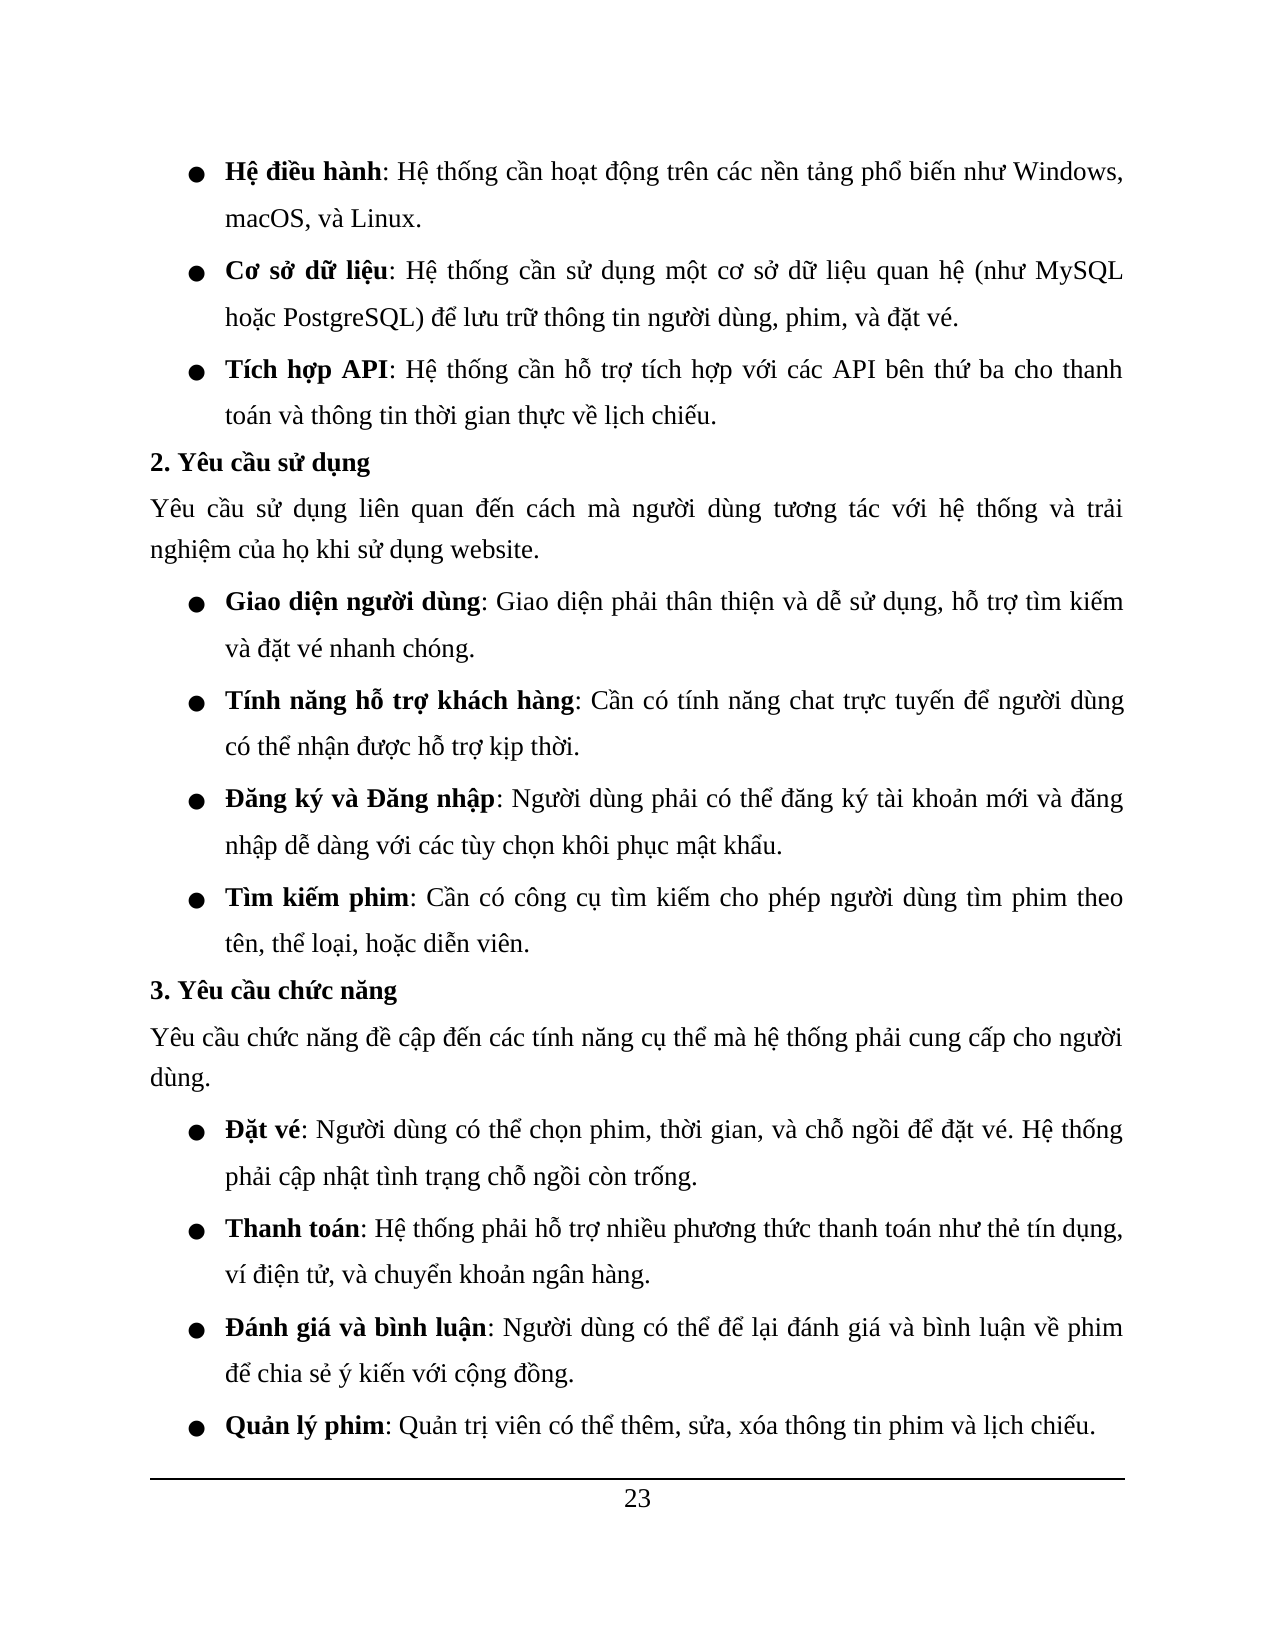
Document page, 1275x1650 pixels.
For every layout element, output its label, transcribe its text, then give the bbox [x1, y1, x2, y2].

text Yêu cầu chức năng đề cập đến các tính năng cụ thể mà hệ thống phải cung cấp cho người dùng. [150, 1021, 1125, 1092]
list Đánh giá và bình luận: Người dùng có thể để lại đánh giá và bình luận về phim để chia sẻ ý kiến với cộng đồng. [187, 1305, 1125, 1388]
list Hệ điều hành: Hệ thống cần hoạt động trên các nền tảng phổ biến như Windows, macOS, và Linux. [187, 150, 1125, 233]
list Tìm kiếm phim: Cần có công cụ tìm kiếm cho phép người dùng tìm phim theo tên, thể loại, hoặc diễn viên. [187, 876, 1125, 959]
list Quản lý phim: Quản trị viên có thể thêm, sửa, xóa thông tin phim và lịch chiếu. [187, 1404, 1125, 1447]
text 2. Yêu cầu sử dụng [150, 446, 1125, 477]
text 3. Yêu cầu chức năng [150, 974, 1125, 1005]
list Tính năng hỗ trợ khách hàng: Cần có tính năng chat trực tuyến để người dùng có thể nhận được hỗ trợ kịp thời. [187, 678, 1125, 761]
list Tích hợp API: Hệ thống cần hỗ trợ tích hợp với các API bên thứ ba cho thanh toán và thông tin thời gian thực về lịch chiếu. [187, 347, 1125, 430]
list Đặt vé: Người dùng có thể chọn phim, thời gian, và chỗ ngồi để đặt vé. Hệ thống phải cập nhật tình trạng chỗ ngồi còn trống. [187, 1108, 1125, 1191]
list Giao diện người dùng: Giao diện phải thân thiện và dễ sử dụng, hỗ trợ tìm kiếm và đặt vé nhanh chóng. [187, 580, 1125, 663]
text Yêu cầu sử dụng liên quan đến cách mà người dùng tương tác với hệ thống và trải nghiệm của họ khi sử dụng website. [150, 493, 1125, 564]
list Cơ sở dữ liệu: Hệ thống cần sử dụng một cơ sở dữ liệu quan hệ (như MySQL hoặc PostgreSQL) để lưu trữ thông tin người dùng, phim, và đặt vé. [187, 249, 1125, 332]
list Thanh toán: Hệ thống phải hỗ trợ nhiều phương thức thanh toán như thẻ tín dụng, ví điện tử, và chuyển khoản ngân hàng. [187, 1207, 1125, 1290]
list Đăng ký và Đăng nhập: Người dùng phải có thể đăng ký tài khoản mới và đăng nhập dễ dàng với các tùy chọn khôi phục mật khẩu. [187, 777, 1125, 860]
